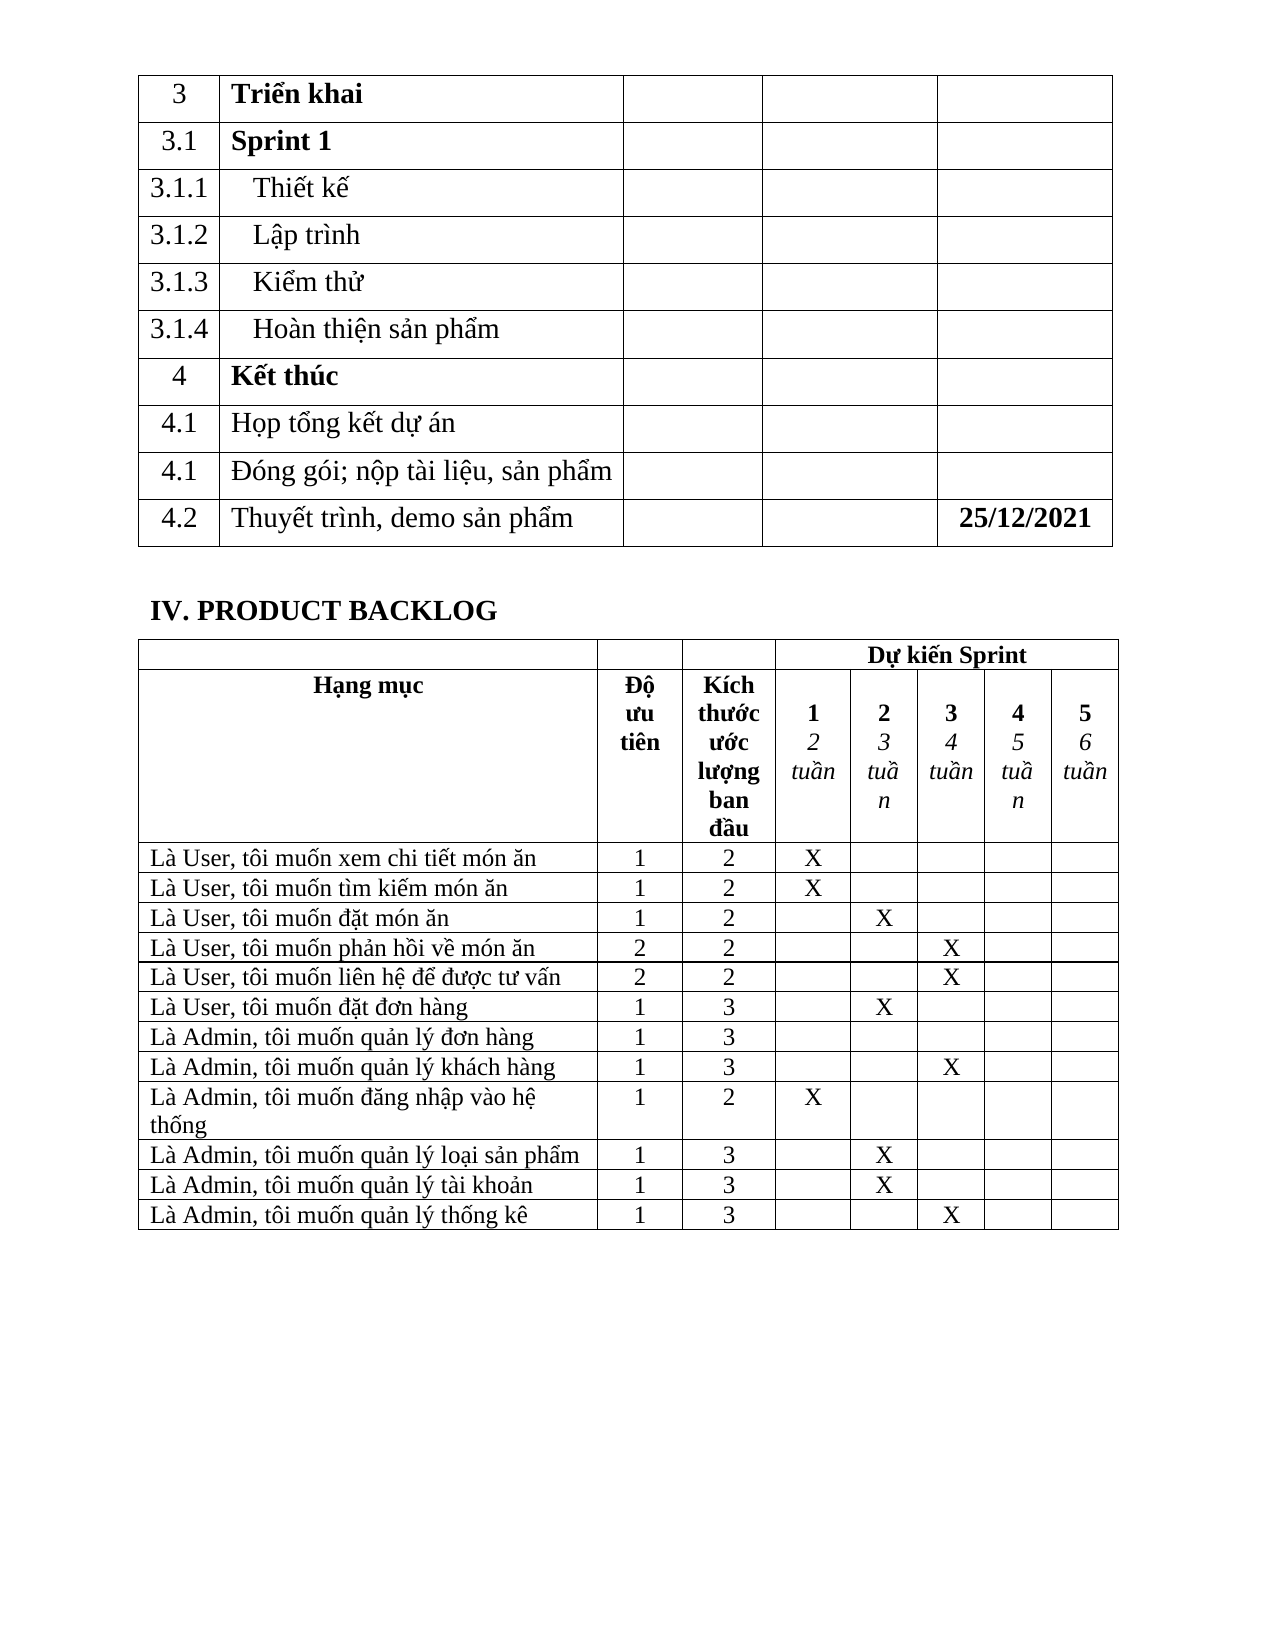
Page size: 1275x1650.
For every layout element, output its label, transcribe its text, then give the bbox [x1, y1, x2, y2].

table_cell Sprint 1 [220, 123, 623, 169]
table_cell 3 [683, 1022, 775, 1051]
table_cell 4.1 [139, 453, 219, 499]
table_cell [776, 903, 850, 932]
table_cell Là User, tôi muốn phản hồi về món ăn [139, 933, 597, 961]
table_cell [985, 963, 1051, 991]
table_cell 4.2 [139, 500, 219, 546]
table_cell X [918, 1052, 984, 1081]
table_cell 2 [598, 963, 682, 991]
table_cell 1 [598, 1140, 682, 1169]
table_cell Độ ưu tiên [598, 670, 682, 842]
table_cell Là User, tôi muốn đặt đơn hàng [139, 992, 597, 1021]
table_cell [851, 873, 917, 902]
table_cell [985, 873, 1051, 902]
table_cell 1 [598, 992, 682, 1021]
table_cell [918, 1140, 984, 1169]
table_cell 3 4 tuần [918, 670, 984, 842]
table_cell Kích thước ước lượng ban đầu [683, 670, 775, 842]
table_cell Kết thúc [220, 359, 623, 404]
table_cell [938, 406, 1112, 452]
table_cell [938, 453, 1112, 499]
table_cell 3.1 [139, 123, 219, 169]
table_cell [938, 123, 1112, 169]
table_cell [851, 1200, 917, 1228]
table_cell [624, 453, 762, 499]
table_cell [938, 359, 1112, 404]
text IV. PRODUCT BACKLOG [150, 593, 1125, 626]
table_cell 1 [598, 1200, 682, 1228]
table_cell [985, 1200, 1051, 1228]
table_cell [851, 1082, 917, 1139]
table_cell Là Admin, tôi muốn đăng nhập vào hệ thống [139, 1082, 597, 1139]
table_cell 2 [683, 843, 775, 872]
table_cell X [776, 843, 850, 872]
table_cell 3 [139, 76, 219, 122]
table_cell [624, 264, 762, 310]
table_cell 2 [683, 933, 775, 961]
table_cell 2 [683, 873, 775, 902]
table_cell 1 2 tuần [776, 670, 850, 842]
table_cell [938, 264, 1112, 310]
table_cell 4.1 [139, 406, 219, 452]
table_cell [985, 1082, 1051, 1139]
table_cell [985, 1170, 1051, 1199]
table_cell 4 [139, 359, 219, 404]
table_cell [763, 359, 937, 404]
table_cell [938, 170, 1112, 216]
table_cell [624, 123, 762, 169]
table_cell 4 5 tuần [985, 670, 1051, 842]
table_cell 3 [683, 1200, 775, 1228]
table_cell [1052, 843, 1118, 872]
table_cell [1052, 963, 1118, 991]
table_cell 3 [683, 1140, 775, 1169]
table_cell 1 [598, 903, 682, 932]
table_cell [776, 992, 850, 1021]
table_cell Lập trình [220, 217, 623, 263]
table_cell 1 [598, 1022, 682, 1051]
table_cell [763, 311, 937, 357]
table_cell X [776, 1082, 850, 1139]
table_cell [851, 933, 917, 961]
table_cell 2 [598, 933, 682, 961]
table_cell [624, 500, 762, 546]
table_cell 3.1.2 [139, 217, 219, 263]
table_cell Là User, tôi muốn xem chi tiết món ăn [139, 843, 597, 872]
table_cell X [851, 1140, 917, 1169]
table_cell [624, 217, 762, 263]
table_cell Họp tổng kết dự án [220, 406, 623, 452]
table_cell [985, 1052, 1051, 1081]
table_cell [776, 1022, 850, 1051]
table_cell [918, 903, 984, 932]
table_cell 3.1.1 [139, 170, 219, 216]
table_header [139, 640, 597, 669]
table_cell [1052, 992, 1118, 1021]
table_cell [624, 76, 762, 122]
table_cell Là Admin, tôi muốn quản lý loại sản phẩm [139, 1140, 597, 1169]
table_cell Là User, tôi muốn tìm kiếm món ăn [139, 873, 597, 902]
table_cell 3 [683, 992, 775, 1021]
table_cell [918, 992, 984, 1021]
table_cell Đóng gói; nộp tài liệu, sản phẩm [220, 453, 623, 499]
table_cell [624, 359, 762, 404]
table_cell [918, 873, 984, 902]
table_cell X [918, 963, 984, 991]
table_cell [985, 843, 1051, 872]
table_cell 2 [683, 1082, 775, 1139]
table_cell [1052, 1082, 1118, 1139]
table_cell 2 [683, 963, 775, 991]
table_cell [1052, 1022, 1118, 1051]
table_cell X [851, 992, 917, 1021]
table_cell [1052, 1200, 1118, 1228]
table_cell [776, 1140, 850, 1169]
table_cell 1 [598, 1082, 682, 1139]
table_cell [985, 1140, 1051, 1169]
table_cell Là User, tôi muốn liên hệ để được tư vấn [139, 963, 597, 991]
table_cell [985, 903, 1051, 932]
table_cell [763, 217, 937, 263]
table_cell [918, 1022, 984, 1051]
table_cell [1052, 903, 1118, 932]
table_cell [1052, 933, 1118, 961]
table_cell Triển khai [220, 76, 623, 122]
table_cell [985, 933, 1051, 961]
table_cell X [918, 933, 984, 961]
table_cell [918, 1170, 984, 1199]
table_cell 3.1.4 [139, 311, 219, 357]
table_cell Là Admin, tôi muốn quản lý thống kê [139, 1200, 597, 1228]
table_header [598, 640, 682, 669]
table_cell [763, 500, 937, 546]
table_cell 5 6 tuần [1052, 670, 1118, 842]
table_cell [1052, 1052, 1118, 1081]
table_cell 3 [683, 1170, 775, 1199]
table_cell [624, 170, 762, 216]
table_cell X [851, 903, 917, 932]
table_cell [776, 1200, 850, 1228]
table_header [683, 640, 775, 669]
table_cell [938, 76, 1112, 122]
table_cell X [851, 1170, 917, 1199]
table_cell Thuyết trình, demo sản phẩm [220, 500, 623, 546]
table_cell [763, 453, 937, 499]
table_cell [938, 311, 1112, 357]
table_cell [918, 1082, 984, 1139]
table_cell [776, 1052, 850, 1081]
table_cell [851, 1052, 917, 1081]
table_cell [851, 963, 917, 991]
table_cell X [776, 873, 850, 902]
table_header Dự kiến Sprint [776, 640, 1118, 669]
table_cell [776, 963, 850, 991]
table_cell 1 [598, 873, 682, 902]
table_cell [624, 406, 762, 452]
table_cell [776, 1170, 850, 1199]
table_cell Là Admin, tôi muốn quản lý khách hàng [139, 1052, 597, 1081]
table_cell Là User, tôi muốn đặt món ăn [139, 903, 597, 932]
table_cell 3.1.3 [139, 264, 219, 310]
table_cell 3 [683, 1052, 775, 1081]
table_cell [763, 170, 937, 216]
table_cell Thiết kế [220, 170, 623, 216]
table_cell 2 3 tuần [851, 670, 917, 842]
table_cell [763, 406, 937, 452]
table_cell [763, 76, 937, 122]
table_cell Là Admin, tôi muốn quản lý đơn hàng [139, 1022, 597, 1051]
table_cell [918, 843, 984, 872]
table_cell Hoàn thiện sản phẩm [220, 311, 623, 357]
table_cell 1 [598, 1052, 682, 1081]
table_cell [776, 933, 850, 961]
table_cell 25/12/2021 [938, 500, 1112, 546]
table_cell [1052, 873, 1118, 902]
table_cell [763, 264, 937, 310]
table_cell 2 [683, 903, 775, 932]
table_cell [851, 1022, 917, 1051]
table_cell [851, 843, 917, 872]
table_cell [624, 311, 762, 357]
table_cell [938, 217, 1112, 263]
table_cell [763, 123, 937, 169]
table_cell 1 [598, 1170, 682, 1199]
table_cell [985, 1022, 1051, 1051]
table_cell [1052, 1170, 1118, 1199]
table_cell 1 [598, 843, 682, 872]
table_cell [1052, 1140, 1118, 1169]
table_cell Hạng mục [139, 670, 597, 842]
table_cell Kiểm thử [220, 264, 623, 310]
table_cell X [918, 1200, 984, 1228]
table_cell Là Admin, tôi muốn quản lý tài khoản [139, 1170, 597, 1199]
table_cell [985, 992, 1051, 1021]
